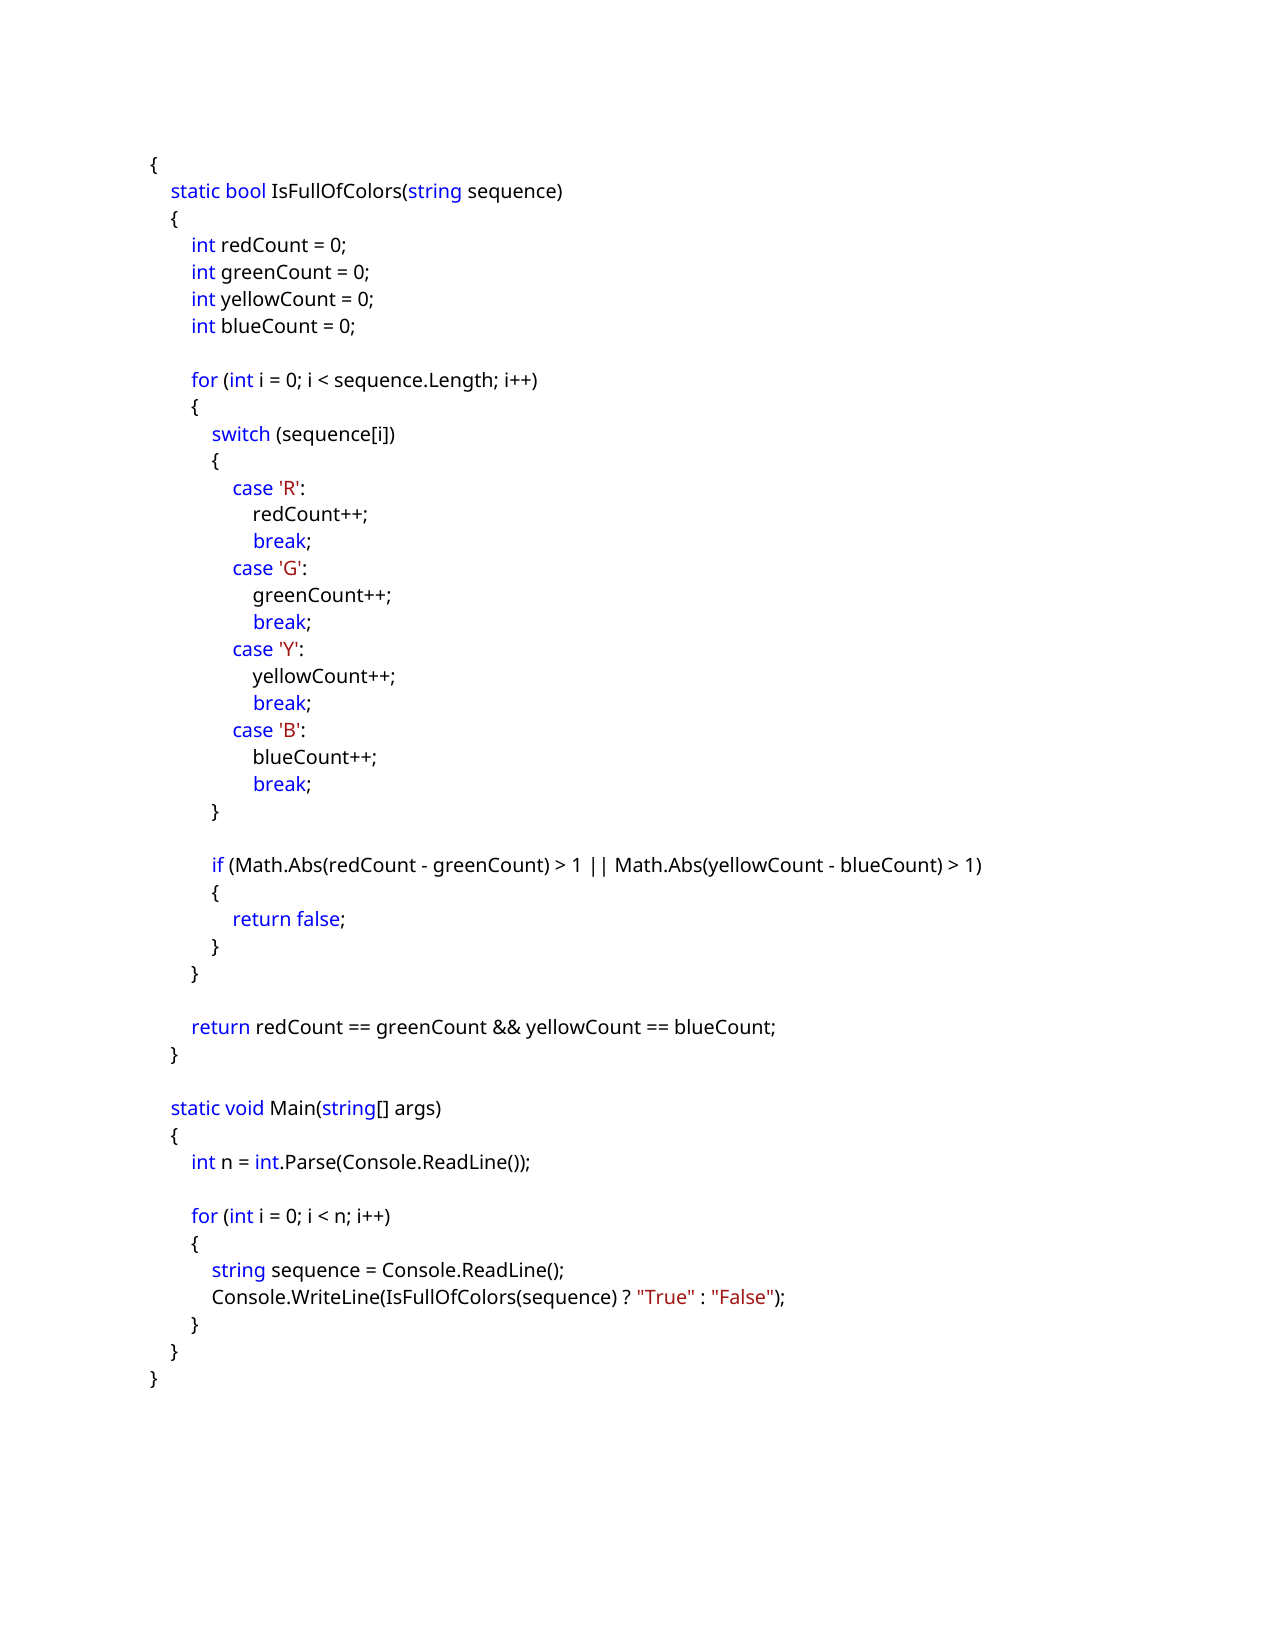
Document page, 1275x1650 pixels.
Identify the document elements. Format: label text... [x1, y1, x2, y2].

text } [150, 1040, 1125, 1067]
text int redCount = 0; [150, 231, 1125, 258]
text { [150, 447, 1125, 474]
text yellowCount++; [150, 663, 1125, 689]
text break; [150, 689, 1125, 717]
text } [150, 932, 1125, 959]
text int blueCount = 0; [150, 312, 1125, 339]
text blueCount++; [150, 743, 1125, 771]
text { [150, 150, 1125, 177]
text string sequence = Console.ReadLine(); [150, 1256, 1125, 1283]
text return redCount == greenCount && yellowCount == blueCount; [150, 1013, 1125, 1040]
text redCount++; [150, 501, 1125, 528]
text for (int i = 0; i < n; i++) [150, 1202, 1125, 1229]
text } [150, 1337, 1125, 1364]
text { [150, 204, 1125, 231]
text switch (sequence[i]) [150, 420, 1125, 447]
text int greenCount = 0; [150, 258, 1125, 285]
text break; [150, 771, 1125, 797]
text int yellowCount = 0; [150, 285, 1125, 312]
text return false; [150, 905, 1125, 932]
text } [150, 1364, 1125, 1391]
text { [150, 393, 1125, 420]
text static bool IsFullOfColors(string sequence) [150, 177, 1125, 204]
text for (int i = 0; i < sequence.Length; i++) [150, 366, 1125, 393]
text if (Math.Abs(redCount - greenCount) > 1 || Math.Abs(yellowCount - blueCount) > 1) [150, 851, 1125, 878]
text { [150, 878, 1125, 905]
text Console.WriteLine(IsFullOfColors(sequence) ? "True" : "False"); [150, 1283, 1125, 1310]
text { [150, 1121, 1125, 1148]
text break; [150, 528, 1125, 555]
text } [150, 797, 1125, 824]
text } [150, 1310, 1125, 1337]
text case 'Y': [150, 636, 1125, 663]
text case 'G': [150, 555, 1125, 582]
text { [150, 1229, 1125, 1256]
text int n = int.Parse(Console.ReadLine()); [150, 1148, 1125, 1175]
text greenCount++; [150, 582, 1125, 609]
text static void Main(string[] args) [150, 1094, 1125, 1121]
text case 'B': [150, 717, 1125, 743]
text case 'R': [150, 474, 1125, 501]
text break; [150, 609, 1125, 636]
text } [150, 959, 1125, 986]
